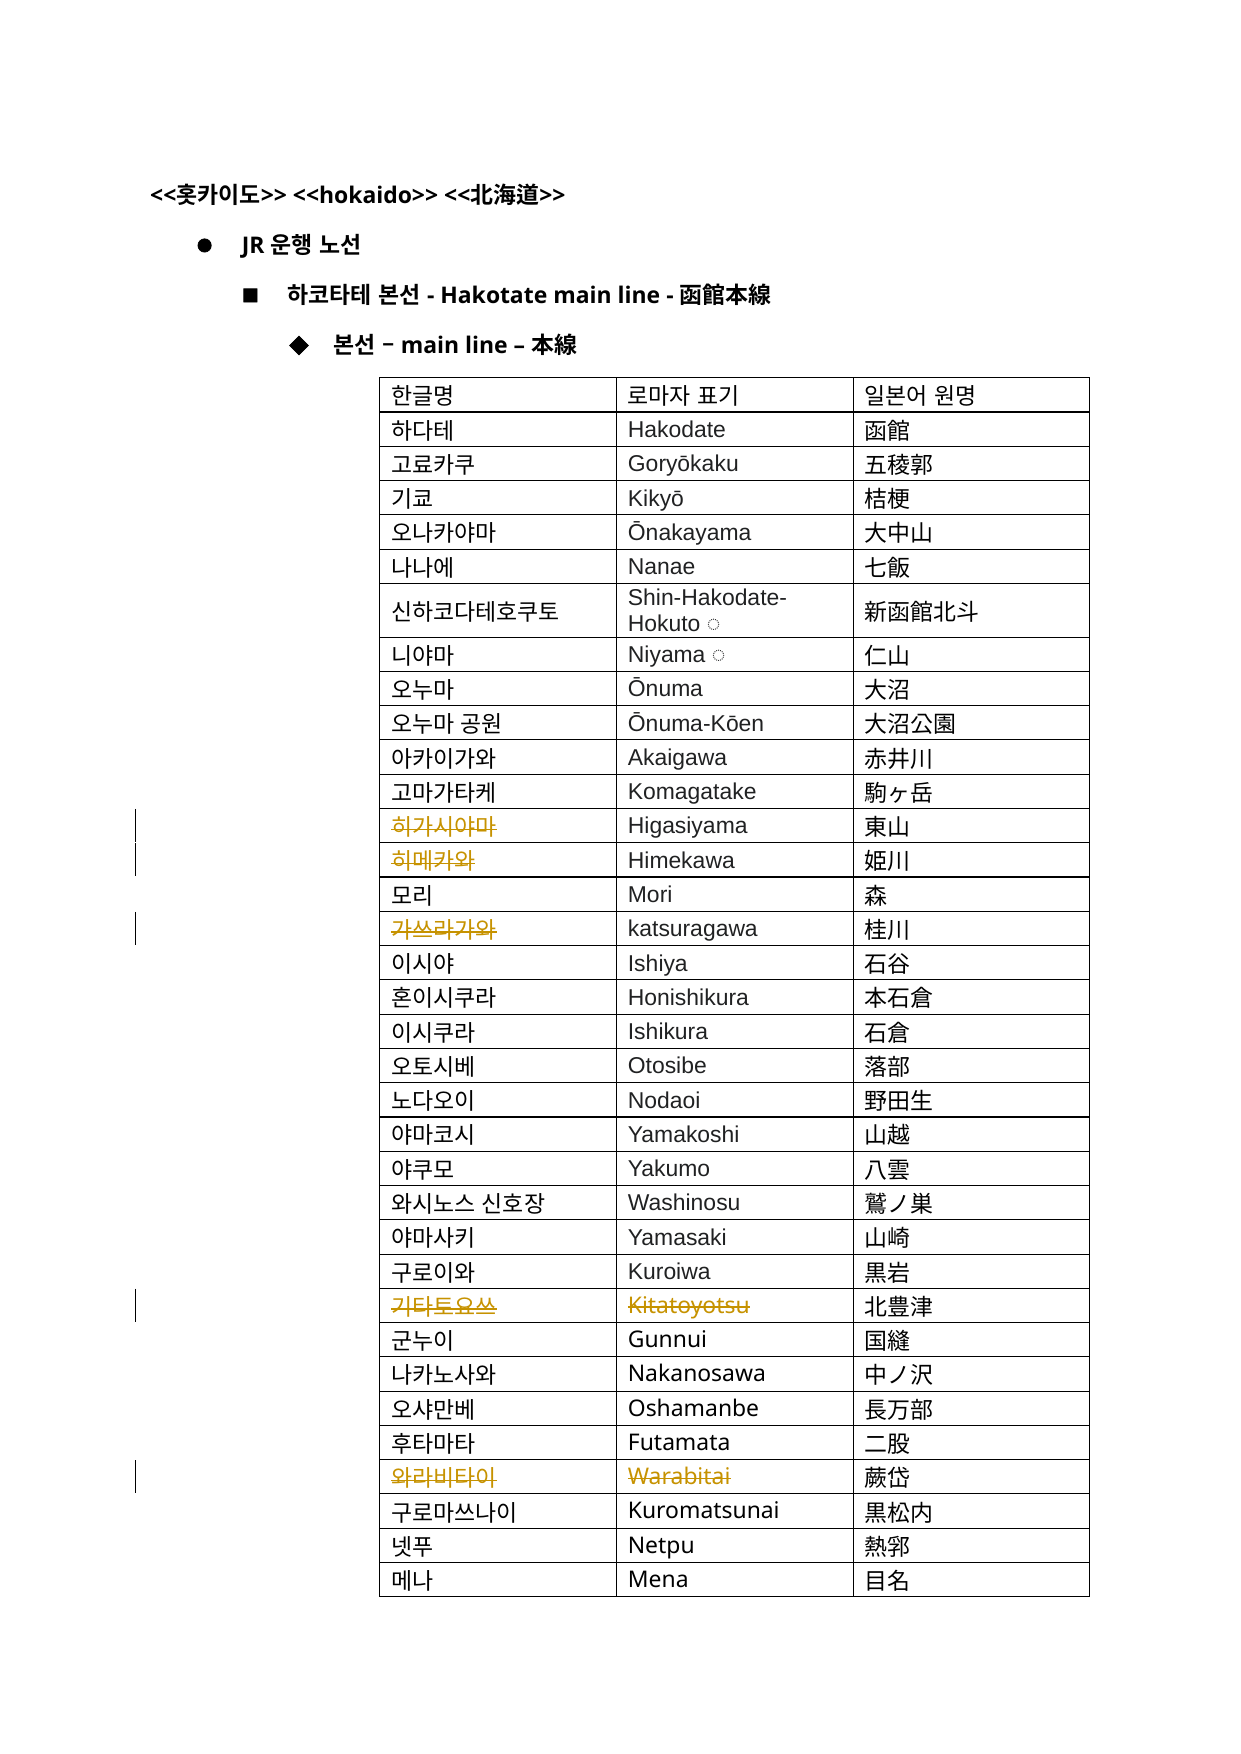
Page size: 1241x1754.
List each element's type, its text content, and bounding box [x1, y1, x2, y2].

table_header 한글명 [380, 378, 616, 411]
table_cell 오누마 [380, 672, 616, 705]
table_cell Otosibe [617, 1049, 853, 1082]
table_cell Gunnui [617, 1323, 853, 1356]
table_cell Yamakoshi [617, 1118, 853, 1151]
table_cell Kuroiwa [617, 1255, 853, 1288]
table_cell Nakanosawa [617, 1357, 853, 1391]
table_cell 고료카쿠 [380, 447, 616, 480]
table_cell 노다오이 [380, 1083, 616, 1116]
table_cell 落部 [854, 1049, 1089, 1082]
table_cell 仁山 [854, 638, 1089, 671]
table_cell 石谷 [854, 946, 1089, 979]
table_cell 長万部 [854, 1392, 1089, 1425]
table_cell 二股 [854, 1426, 1089, 1459]
table_cell 桔梗 [854, 481, 1089, 514]
table_cell 蕨岱 [854, 1460, 1089, 1493]
table_cell 森 [854, 878, 1089, 911]
table_cell 北豊津 [854, 1289, 1089, 1322]
table_cell 나카노사와 [380, 1357, 616, 1391]
table_cell Niyama ◌ [617, 638, 853, 671]
table_cell 오토시베 [380, 1049, 616, 1082]
table_cell Ōnakayama [617, 515, 853, 548]
table_cell [380, 843, 616, 876]
table_cell 鷲ノ巣 [854, 1186, 1089, 1219]
table_cell 이시쿠라 [380, 1015, 616, 1048]
table_cell Ishikura [617, 1015, 853, 1048]
table_cell 나나에 [380, 550, 616, 583]
table_cell 신하코다테호쿠토 [380, 584, 616, 637]
table_cell 오나카야마 [380, 515, 616, 548]
table_cell 고마가타케 [380, 775, 616, 808]
table_cell Mori [617, 878, 853, 911]
table_cell 黒松内 [854, 1494, 1089, 1528]
table_cell [380, 1289, 616, 1322]
table_cell 구로이와 [380, 1255, 616, 1288]
table_cell Yakumo [617, 1152, 853, 1185]
table_cell 八雲 [854, 1152, 1089, 1185]
table_cell Oshamanbe [617, 1392, 853, 1425]
list 본선 – main line – 本線 [287, 327, 1090, 361]
table_cell Netpu [617, 1529, 853, 1562]
list JR 운행 노선 [196, 227, 1090, 261]
list 하코타테 본선 - Hakotate main line - 函館本線 [242, 277, 1090, 311]
table_cell Kuromatsunai [617, 1494, 853, 1528]
table_header 로마자 표기 [617, 378, 853, 411]
table_cell [617, 1460, 853, 1493]
table_cell 혼이시쿠라 [380, 980, 616, 1013]
table_cell 기쿄 [380, 481, 616, 514]
table_cell 野田生 [854, 1083, 1089, 1116]
table_cell 黒岩 [854, 1255, 1089, 1288]
table_cell Goryōkaku [617, 447, 853, 480]
table_cell 넷푸 [380, 1529, 616, 1562]
table_cell 오누마 공원 [380, 706, 616, 739]
table_cell Kikyō [617, 481, 853, 514]
table_cell Komagatake [617, 775, 853, 808]
table_cell 야마코시 [380, 1118, 616, 1151]
table_cell 東山 [854, 809, 1089, 842]
table_cell 山越 [854, 1118, 1089, 1151]
table_cell Ōnuma-Kōen [617, 706, 853, 739]
table_cell 中ノ沢 [854, 1357, 1089, 1391]
table_cell 하다테 [380, 413, 616, 446]
text <<홋카이도>> <<hokaido>> <<北海道>> [150, 177, 1090, 211]
table_header 일본어 원명 [854, 378, 1089, 411]
table_cell 五稜郭 [854, 447, 1089, 480]
table_cell Himekawa [617, 843, 853, 876]
table_cell [380, 912, 616, 945]
table_cell Mena [617, 1563, 853, 1596]
table_cell Honishikura [617, 980, 853, 1013]
table_cell 오샤만베 [380, 1392, 616, 1425]
table_cell Akaigawa [617, 740, 853, 774]
table_cell 야마사키 [380, 1220, 616, 1253]
table_cell Nodaoi [617, 1083, 853, 1116]
table_cell 구로마쓰나이 [380, 1494, 616, 1528]
table_cell 函館 [854, 413, 1089, 446]
table_cell [380, 1460, 616, 1493]
table_cell 本石倉 [854, 980, 1089, 1013]
table_cell 赤井川 [854, 740, 1089, 774]
table_cell 메나 [380, 1563, 616, 1596]
table_cell 야쿠모 [380, 1152, 616, 1185]
table_cell 山崎 [854, 1220, 1089, 1253]
table_cell 니야마 [380, 638, 616, 671]
table_cell [617, 1289, 853, 1322]
table_cell katsuragawa [617, 912, 853, 945]
table_cell 新函館北斗 [854, 584, 1089, 637]
table_cell 후타마타 [380, 1426, 616, 1459]
table_cell [380, 809, 616, 842]
table_cell Yamasaki [617, 1220, 853, 1253]
table_cell 姫川 [854, 843, 1089, 876]
table_cell 七飯 [854, 550, 1089, 583]
table_cell Shin-Hakodate-Hokuto ◌ [617, 584, 853, 637]
table_cell Futamata [617, 1426, 853, 1459]
table_cell Washinosu [617, 1186, 853, 1219]
table_cell 熱郛 [854, 1529, 1089, 1562]
table_cell Nanae [617, 550, 853, 583]
table_cell 桂川 [854, 912, 1089, 945]
table_cell 大沼 [854, 672, 1089, 705]
table_cell Hakodate [617, 413, 853, 446]
table_cell 目名 [854, 1563, 1089, 1596]
table_cell 모리 [380, 878, 616, 911]
table_cell Ishiya [617, 946, 853, 979]
table_cell Ōnuma [617, 672, 853, 705]
table_cell 駒ヶ岳 [854, 775, 1089, 808]
table_cell Higasiyama [617, 809, 853, 842]
table_cell 와시노스 신호장 [380, 1186, 616, 1219]
table_cell 石倉 [854, 1015, 1089, 1048]
table_cell 아카이가와 [380, 740, 616, 774]
table_cell 군누이 [380, 1323, 616, 1356]
table_cell 大沼公園 [854, 706, 1089, 739]
table_cell 国縫 [854, 1323, 1089, 1356]
table_cell 이시야 [380, 946, 616, 979]
table_cell 大中山 [854, 515, 1089, 548]
